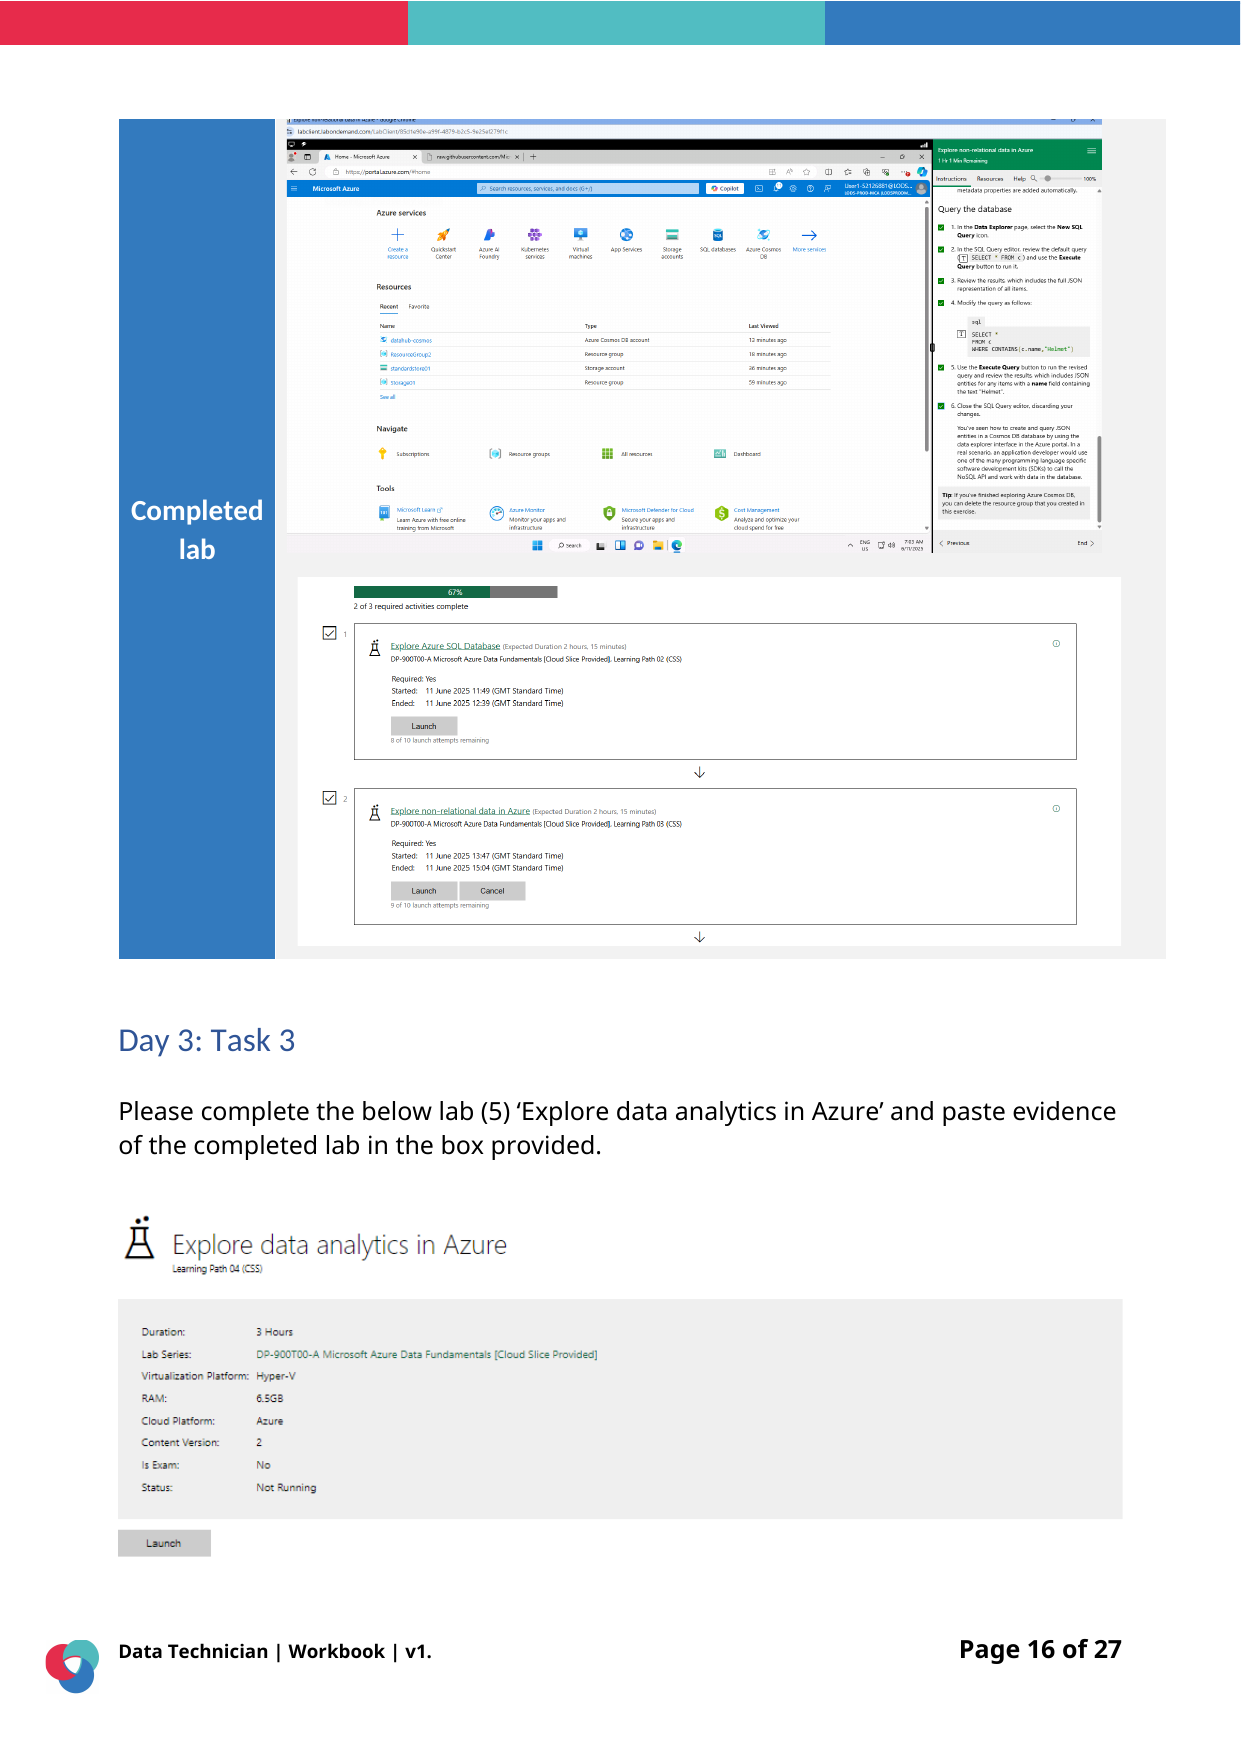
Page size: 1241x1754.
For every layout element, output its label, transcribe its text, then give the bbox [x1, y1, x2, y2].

picture [118, 1195, 1123, 1562]
picture [45, 1640, 100, 1694]
picture [297, 577, 1122, 946]
text Please complete the below lab (5) ‘Explore data analytics in Azure’ and paste evidence of the completed lab in the box provided. [118, 1094, 1122, 1162]
picture [286, 119, 1102, 553]
table_header Completed lab [119, 119, 275, 959]
subtitle Day 3: Task 3 [118, 1019, 1122, 1059]
table_header [276, 119, 1166, 959]
